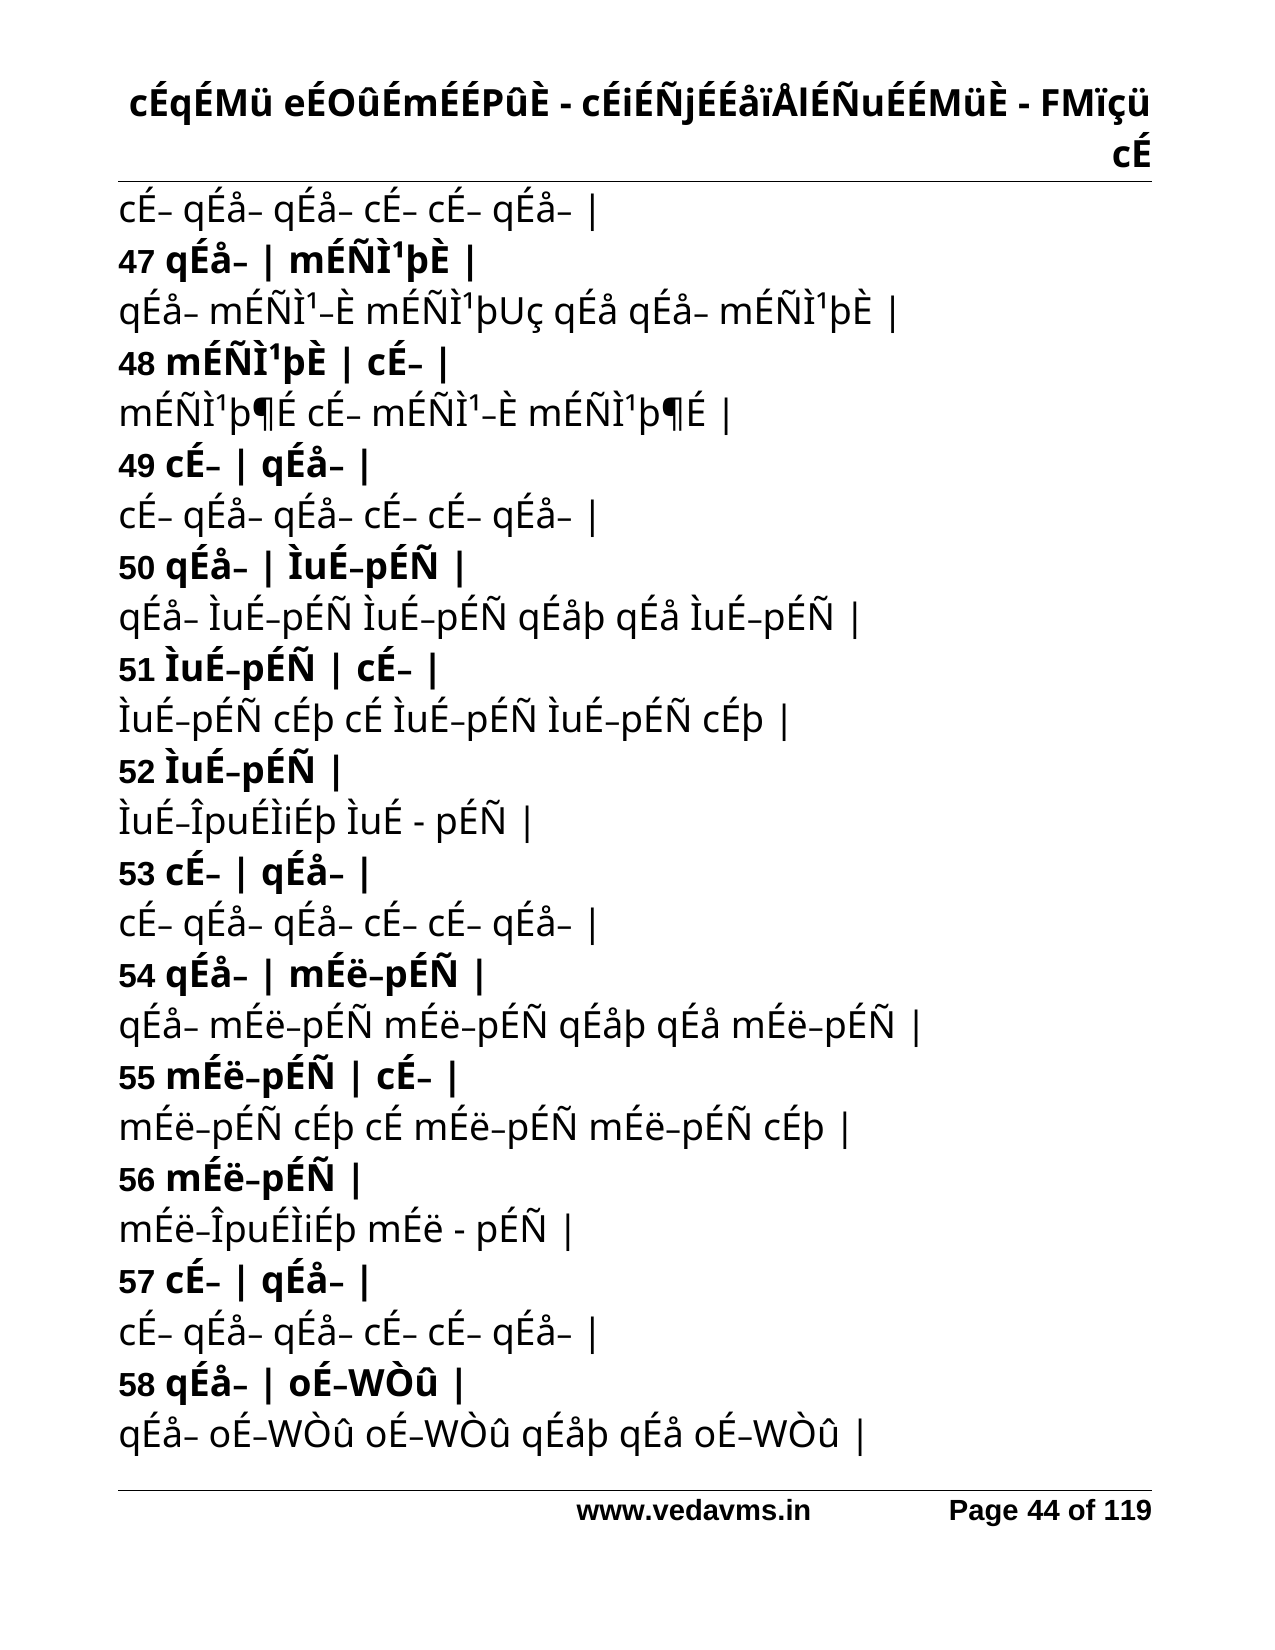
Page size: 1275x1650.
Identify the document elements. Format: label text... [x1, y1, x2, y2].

text 54 qÉå– | mÉë–pÉÑ | [118, 948, 1152, 999]
text 52 ÌuÉ–pÉÑ | [118, 743, 1152, 794]
text 53 cÉ– | qÉå– | [118, 846, 1152, 897]
text ÌuÉ–ÎpuÉÌiÉþ ÌuÉ - pÉÑ | [118, 794, 1152, 846]
text 58 qÉå– | oÉ–WÒû | [118, 1356, 1152, 1407]
text qÉå– mÉë–pÉÑ mÉë–pÉÑ qÉåþ qÉå mÉë–pÉÑ | [118, 999, 1152, 1050]
text 47 qÉå– | mÉÑÌ¹þÈ | [118, 233, 1152, 284]
text 48 mÉÑÌ¹þÈ | cÉ– | [118, 335, 1152, 386]
text mÉë–pÉÑ cÉþ cÉ mÉë–pÉÑ mÉë–pÉÑ cÉþ | [118, 1101, 1152, 1152]
text qÉå– mÉÑÌ¹–È mÉÑÌ¹þUç qÉå qÉå– mÉÑÌ¹þÈ | [118, 284, 1152, 335]
text ÌuÉ–pÉÑ cÉþ cÉ ÌuÉ–pÉÑ ÌuÉ–pÉÑ cÉþ | [118, 692, 1152, 743]
text qÉå– oÉ–WÒû oÉ–WÒû qÉåþ qÉå oÉ–WÒû | [118, 1407, 1152, 1458]
text 50 qÉå– | ÌuÉ–pÉÑ | [118, 539, 1152, 590]
text cÉ– qÉå– qÉå– cÉ– cÉ– qÉå– | [118, 488, 1152, 539]
text cÉ– qÉå– qÉå– cÉ– cÉ– qÉå– | [118, 182, 1152, 233]
text 57 cÉ– | qÉå– | [118, 1254, 1152, 1305]
text cÉ– qÉå– qÉå– cÉ– cÉ– qÉå– | [118, 1305, 1152, 1356]
text 56 mÉë–pÉÑ | [118, 1152, 1152, 1203]
text 55 mÉë–pÉÑ | cÉ– | [118, 1050, 1152, 1101]
text cÉ– qÉå– qÉå– cÉ– cÉ– qÉå– | [118, 897, 1152, 948]
text 49 cÉ– | qÉå– | [118, 437, 1152, 488]
text 51 ÌuÉ–pÉÑ | cÉ– | [118, 641, 1152, 692]
text mÉë–ÎpuÉÌiÉþ mÉë - pÉÑ | [118, 1203, 1152, 1254]
text mÉÑÌ¹þ¶É cÉ– mÉÑÌ¹–È mÉÑÌ¹þ¶É | [118, 386, 1152, 437]
text qÉå– ÌuÉ–pÉÑ ÌuÉ–pÉÑ qÉåþ qÉå ÌuÉ–pÉÑ | [118, 590, 1152, 641]
